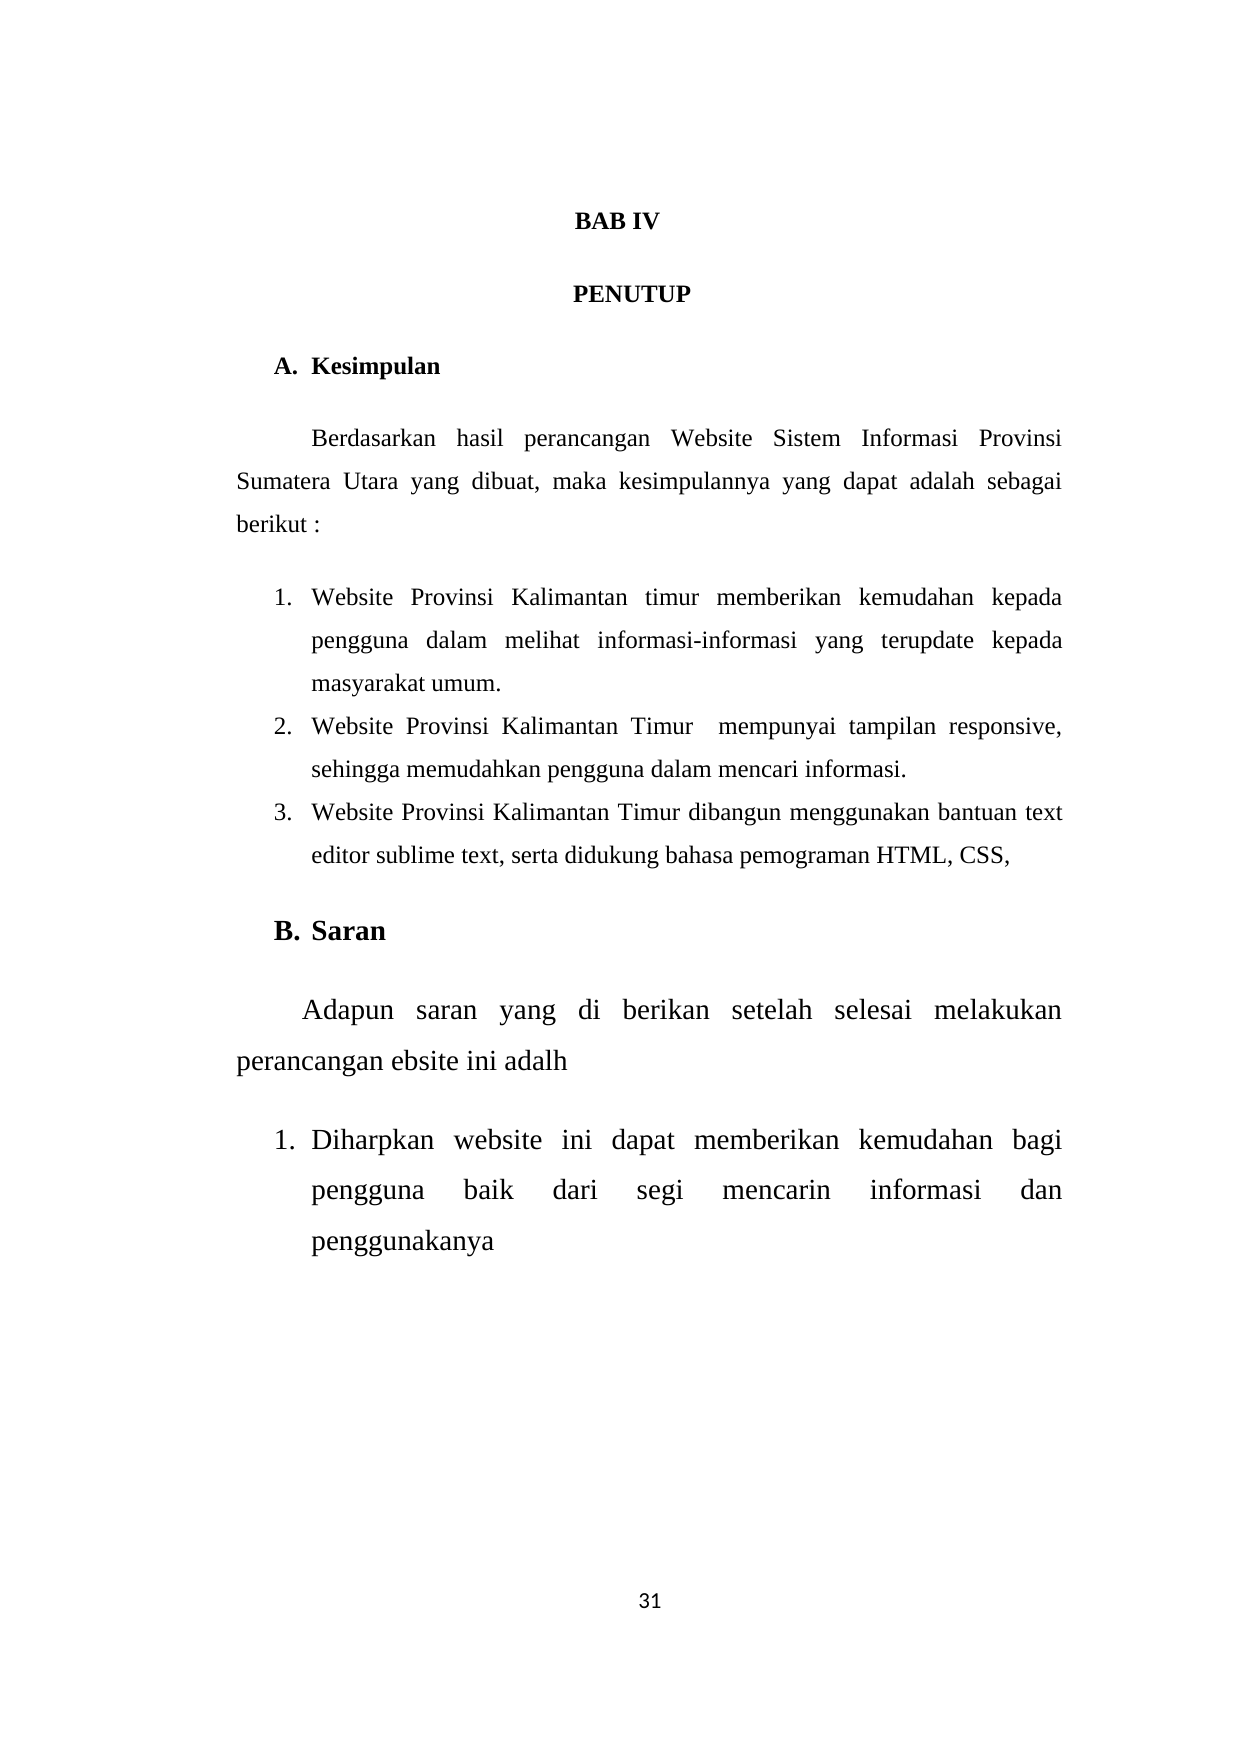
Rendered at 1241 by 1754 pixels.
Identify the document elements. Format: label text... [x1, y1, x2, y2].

list Website Provinsi Kalimantan Timur dibangun menggunakan bantuan text editor sublime text, serta didukung bahasa pemograman HTML, CSS, [274, 856, 1063, 928]
text PENUTUP [378, 279, 886, 307]
text Berdasarkan hasil perancangan Website Sistem Informasi Provinsi Sumatera Utara yang dibuat, maka kesimpulannya yang dapat adalah sebagai berikut : [236, 423, 1063, 538]
list Saran [274, 971, 1063, 1005]
list Website Provinsi Kalimantan Timur mempunyai tampilan responsive, sehingga memudahkan pengguna dalam mencari informasi. [274, 740, 1063, 812]
text BAB IV [303, 206, 886, 235]
list Kesimpulan [274, 351, 886, 380]
text Adapun saran yang di berikan setelah selesai melakukan perancangan ebsite ini adalh [236, 1051, 1063, 1134]
list Website Provinsi Kalimantan timur memberikan kemudahan kepada pengguna dalam melihat informasi-informasi yang terupdate kepada masyarakat umum. [274, 582, 1063, 697]
list Diharpkan website ini dapat memberikan kemudahan bagi pengguna baik dari segi mencarin informasi dan penggunakanya [274, 1180, 1063, 1314]
